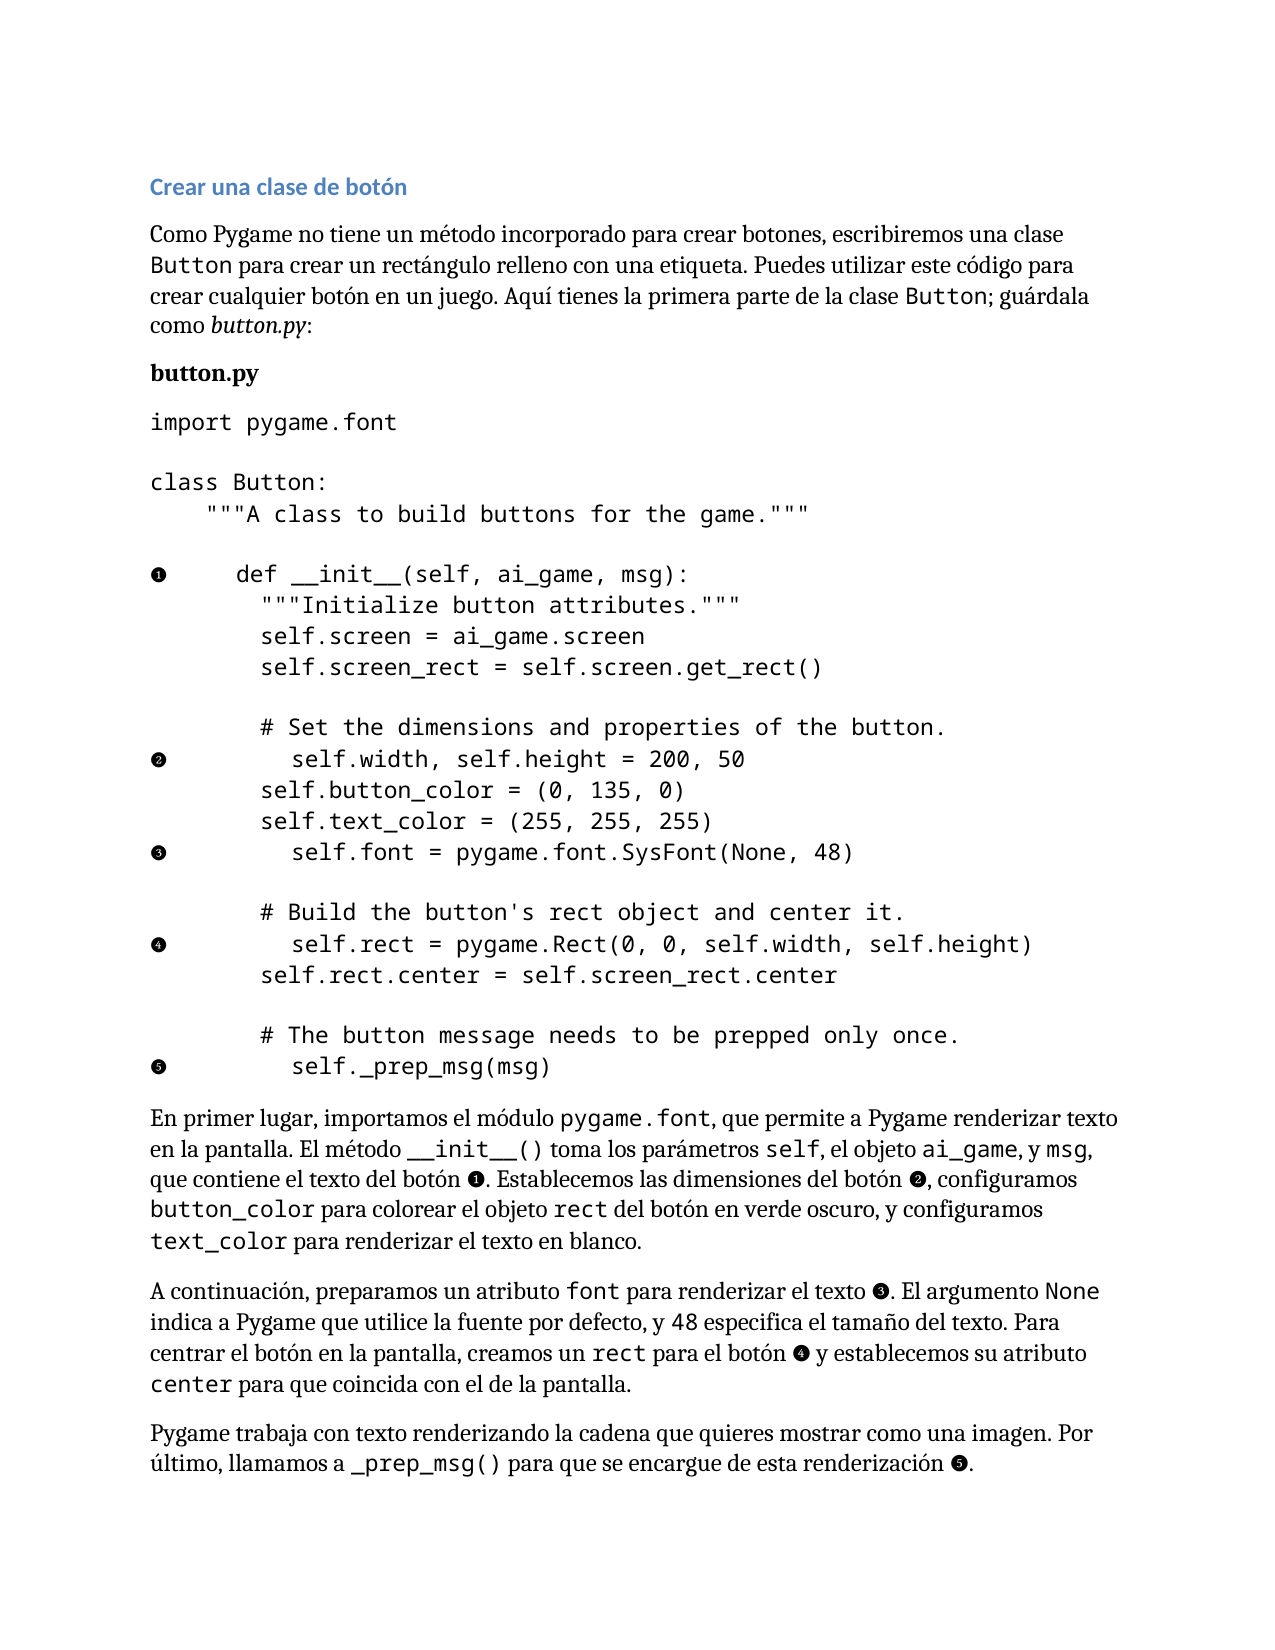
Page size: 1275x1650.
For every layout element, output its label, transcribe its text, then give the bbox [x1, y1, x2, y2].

text A continuación, preparamos un atributo font para renderizar el texto ❸. El argumento None indica a Pygame que utilice la fuente por defecto, y 48 especifica el tamaño del texto. Para centrar el botón en la pantalla, creamos un rect para el botón ❹ y establecemos su atributo center para que coincida con el de la pantalla. [150, 1275, 1125, 1400]
subtitle Crear una clase de botón [150, 171, 1125, 201]
text button.py [150, 359, 1125, 388]
text Pygame trabaja con texto renderizando la cadena que quieres mostrar como una imagen. Por último, llamamos a _prep_msg() para que se encargue de esta renderización ❺. [150, 1418, 1125, 1478]
text En primer lugar, importamos el módulo pygame.font, que permite a Pygame renderizar texto en la pantalla. El método __init__() toma los parámetros self, el objeto ai_game, y msg, que contiene el texto del botón ❶. Establecemos las dimensiones del botón ❷, configuramos button_color para colorear el objeto rect del botón en verde oscuro, y configuramos text_color para renderizar el texto en blanco. [150, 1102, 1125, 1256]
text Como Pygame no tiene un método incorporado para crear botones, escribiremos una clase Button para crear un rectángulo relleno con una etiqueta. Puedes utilizar este código para crear cualquier botón en un juego. Aquí tienes la primera parte de la clase Button; guárdala como button.py: [150, 220, 1125, 340]
text import pygame.font class Button: """A class to build buttons for the game.""" ❶ def __init__(self, ai_game, msg): """Initialize button attributes.""" self.screen = ai_game.screen self.screen_rect = self.screen.get_rect() # Set the dimensions and properties of the button. ❷ self.width, self.height = 200, 50 self.button_color = (0, 135, 0) self.text_color = (255, 255, 255) ❸ self.font = pygame.font.SysFont(None, 48) # Build the button's rect object and center it. ❹ self.rect = pygame.Rect(0, 0, self.width, self.height) self.rect.center = self.screen_rect.center # The button message needs to be prepped only once. ❺ self._prep_msg(msg) [150, 406, 1125, 1081]
